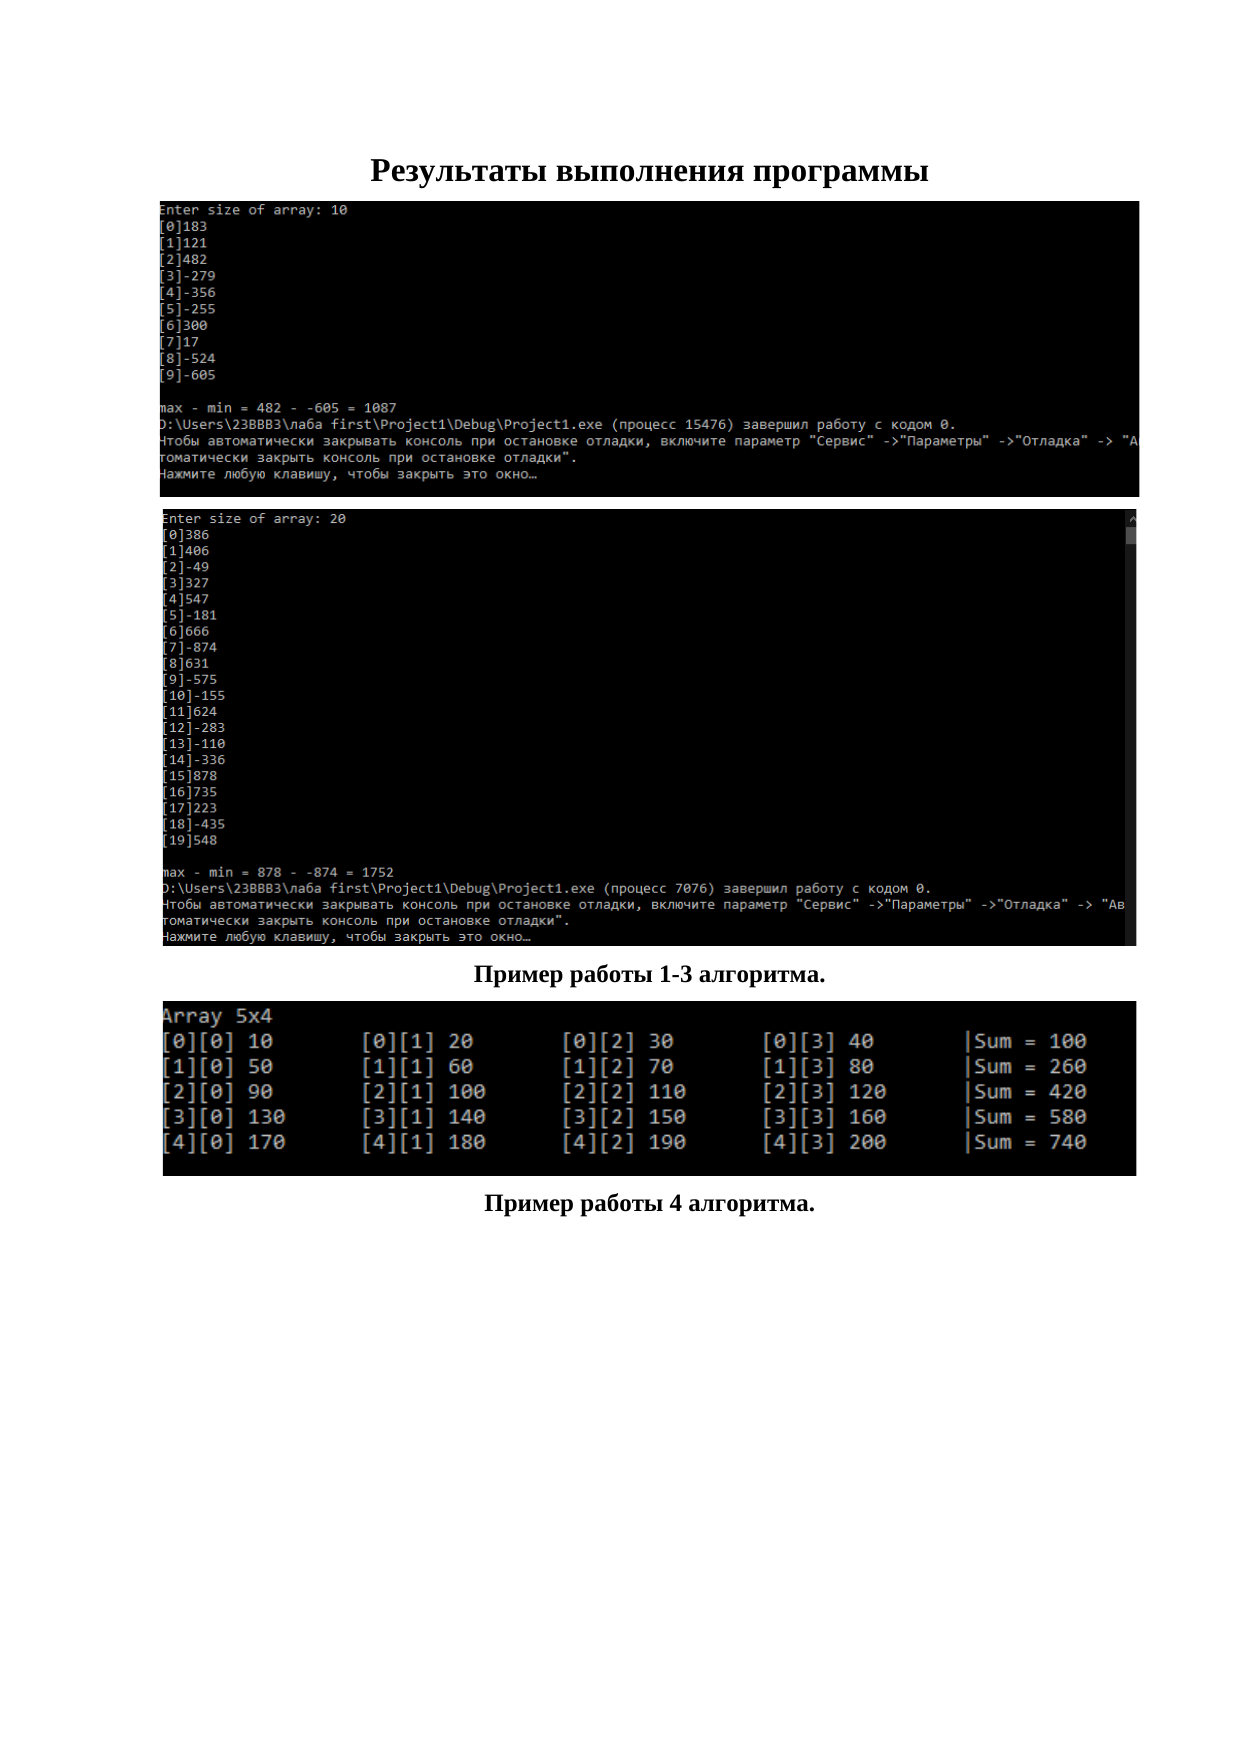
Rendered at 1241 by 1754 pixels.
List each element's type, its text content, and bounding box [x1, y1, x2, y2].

text Пример работы 4 алгоритма. [118, 1188, 1181, 1217]
picture [159, 201, 1140, 497]
picture [162, 509, 1137, 946]
picture [162, 1001, 1137, 1176]
text Пример работы 1-3 алгоритма. [118, 959, 1181, 987]
